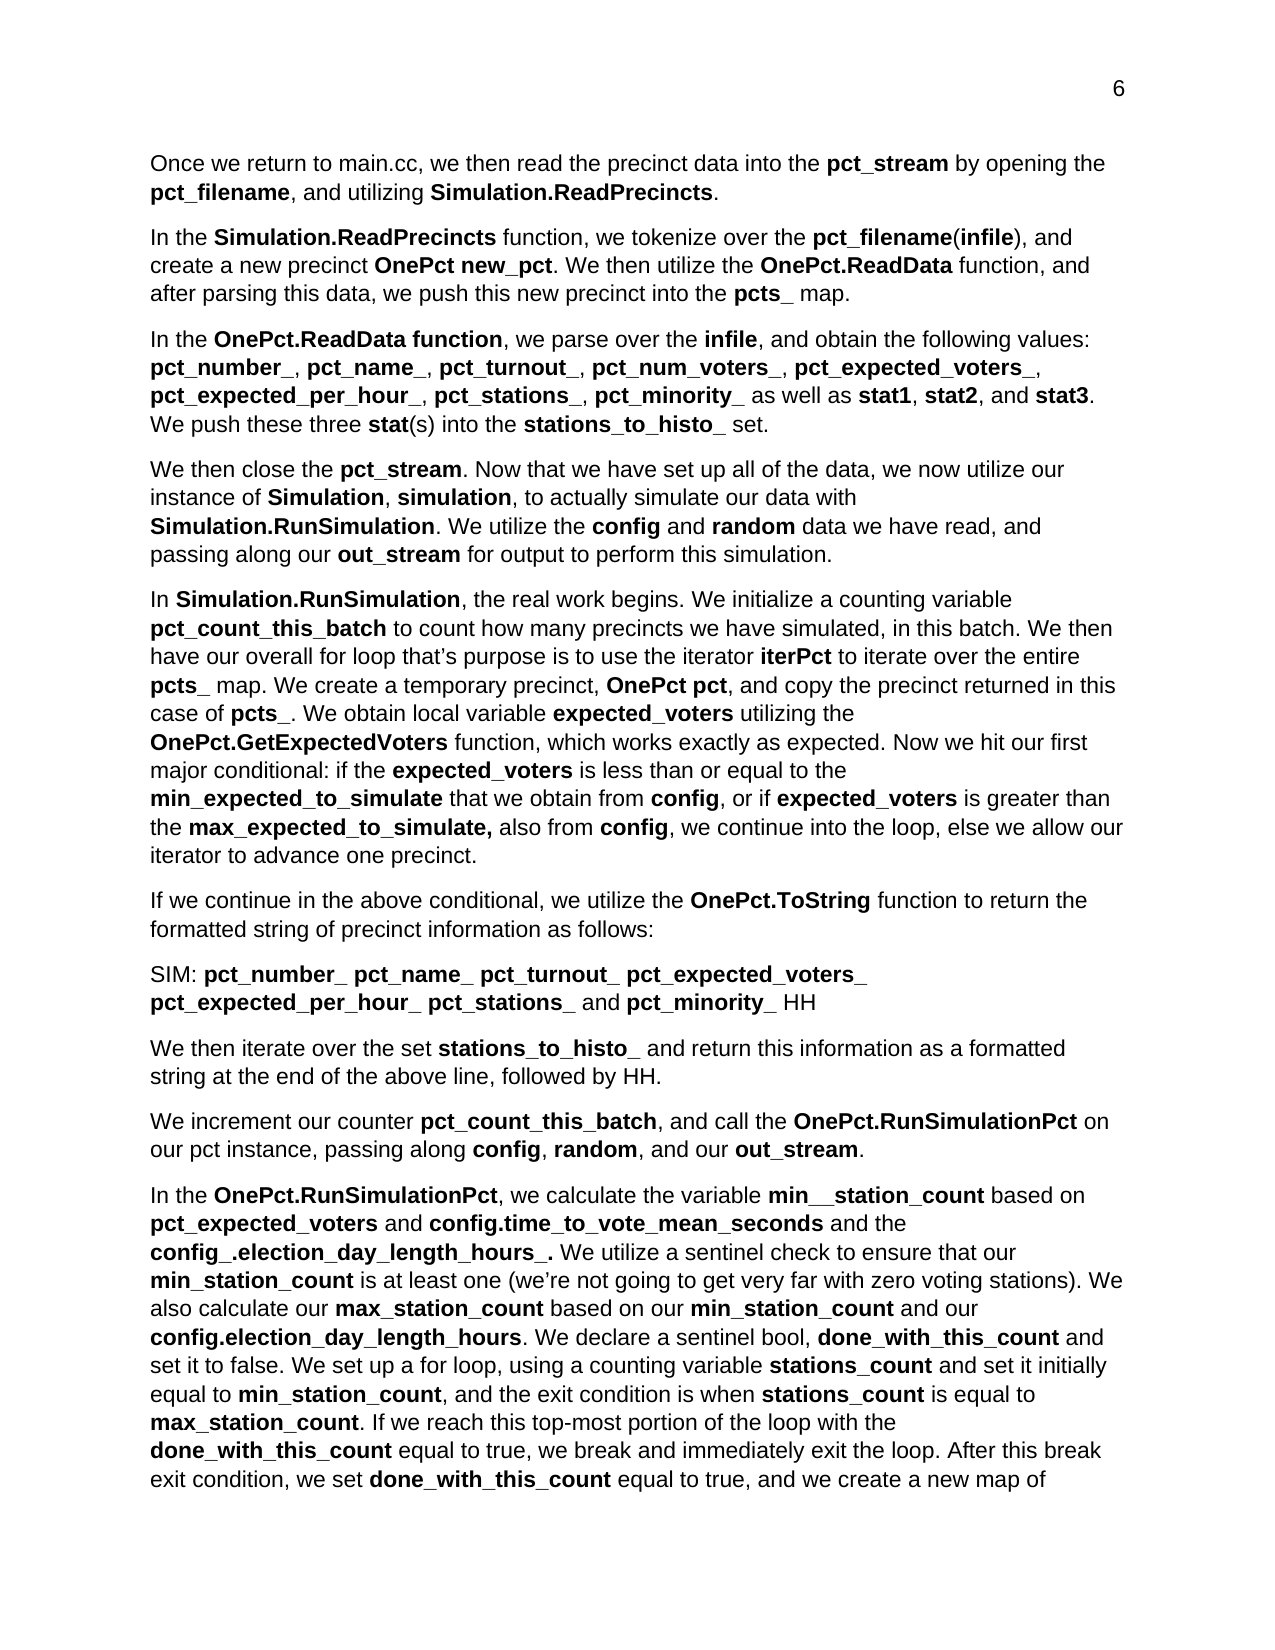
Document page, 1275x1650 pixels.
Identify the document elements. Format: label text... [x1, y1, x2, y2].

text SIM: pct_number_ pct_name_ pct_turnout_ pct_expected_voters_ pct_expected_per_hour_ pct_stations_ and pct_minority_ HH [150, 961, 1125, 1016]
text In the Simulation.ReadPrecincts function, we tokenize over the pct_filename(infile), and create a new precinct OnePct new_pct. We then utilize the OnePct.ReadData function, and after parsing this data, we push this new precinct into the pcts_ map. [150, 223, 1125, 307]
text Once we return to main.cc, we then read the precinct data into the pct_stream by opening the pct_filename, and utilizing Simulation.ReadPrecincts. [150, 150, 1125, 205]
text We increment our counter pct_count_this_batch, and call the OnePct.RunSimulationPct on our pct instance, passing along config, random, and our out_stream. [150, 1108, 1125, 1163]
text If we continue in the above conditional, we utilize the OnePct.ToString function to return the formatted string of precinct information as follows: [150, 887, 1125, 942]
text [150, 1182, 1125, 1492]
text In the OnePct.ReadData function, we parse over the infile, and obtain the following values: pct_number_, pct_name_, pct_turnout_, pct_num_voters_, pct_expected_voters_, pct_expected_per_hour_, pct_stations_, pct_minority_ as well as stat1, stat2, and stat3. We push these three stat(s) into the stations_to_histo_ set. [150, 326, 1125, 437]
text We then iterate over the set stations_to_histo_ and return this information as a formatted string at the end of the above line, followed by HH. [150, 1034, 1125, 1089]
text We then close the pct_stream. Now that we have set up all of the data, we now utilize our instance of Simulation, simulation, to actually simulate our data with Simulation.RunSimulation. We utilize the config and random data we have read, and passing along our out_stream for output to perform this simulation. [150, 456, 1125, 568]
text In Simulation.RunSimulation, the real work begins. We initialize a counting variable pct_count_this_batch to count how many precincts we have simulated, in this batch. We then have our overall for loop that’s purpose is to use the iterator iterPct to iterate over the entire pcts_ map. We create a temporary precinct, OnePct pct, and copy the precinct returned in this case of pcts_. We obtain local variable expected_voters utilizing the OnePct.GetExpectedVoters function, which works exactly as expected. Now we hit our first major conditional: if the expected_voters is less than or equal to the min_expected_to_simulate that we obtain from config, or if expected_voters is greater than the max_expected_to_simulate, also from config, we continue into the loop, else we allow our iterator to advance one precinct. [150, 586, 1125, 869]
